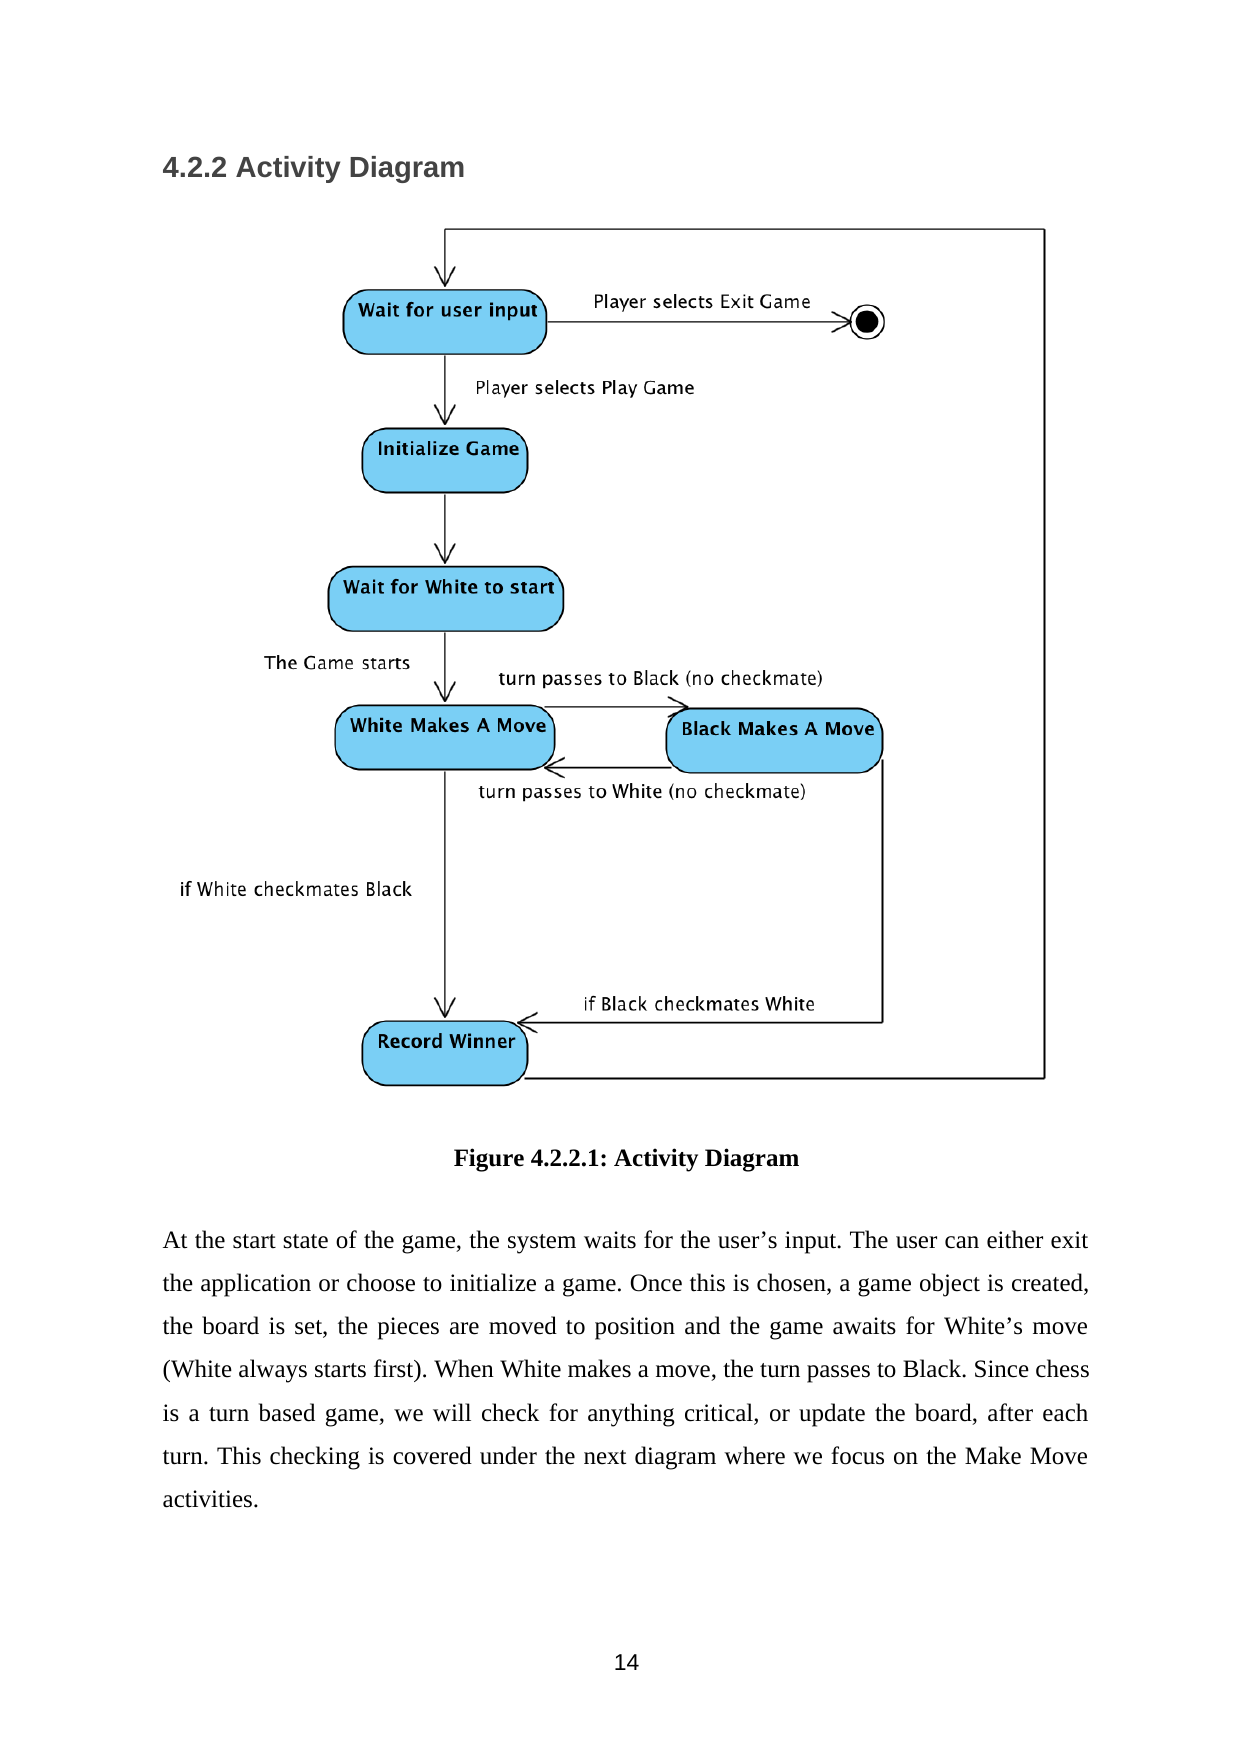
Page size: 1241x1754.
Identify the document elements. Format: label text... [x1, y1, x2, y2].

text Figure 4.2.2.1: Activity Diagram [162, 1143, 1090, 1171]
text At the start state of the game, the system waits for the user’s input. The user can either exit the application or choose to initialize a game. Once this is chosen, a game object is created, the board is set, the pieces are moved to position and the game awaits for White’s move (White always starts first). When White makes a move, the turn passes to Black. Since chess is a turn based game, we will check for anything critical, or update the board, after each turn. This checking is covered under the next diagram where we focus on the Make Move activities. [162, 1225, 1090, 1513]
subtitle 4.2.2 Activity Diagram [162, 150, 1090, 183]
picture [162, 208, 1091, 1130]
